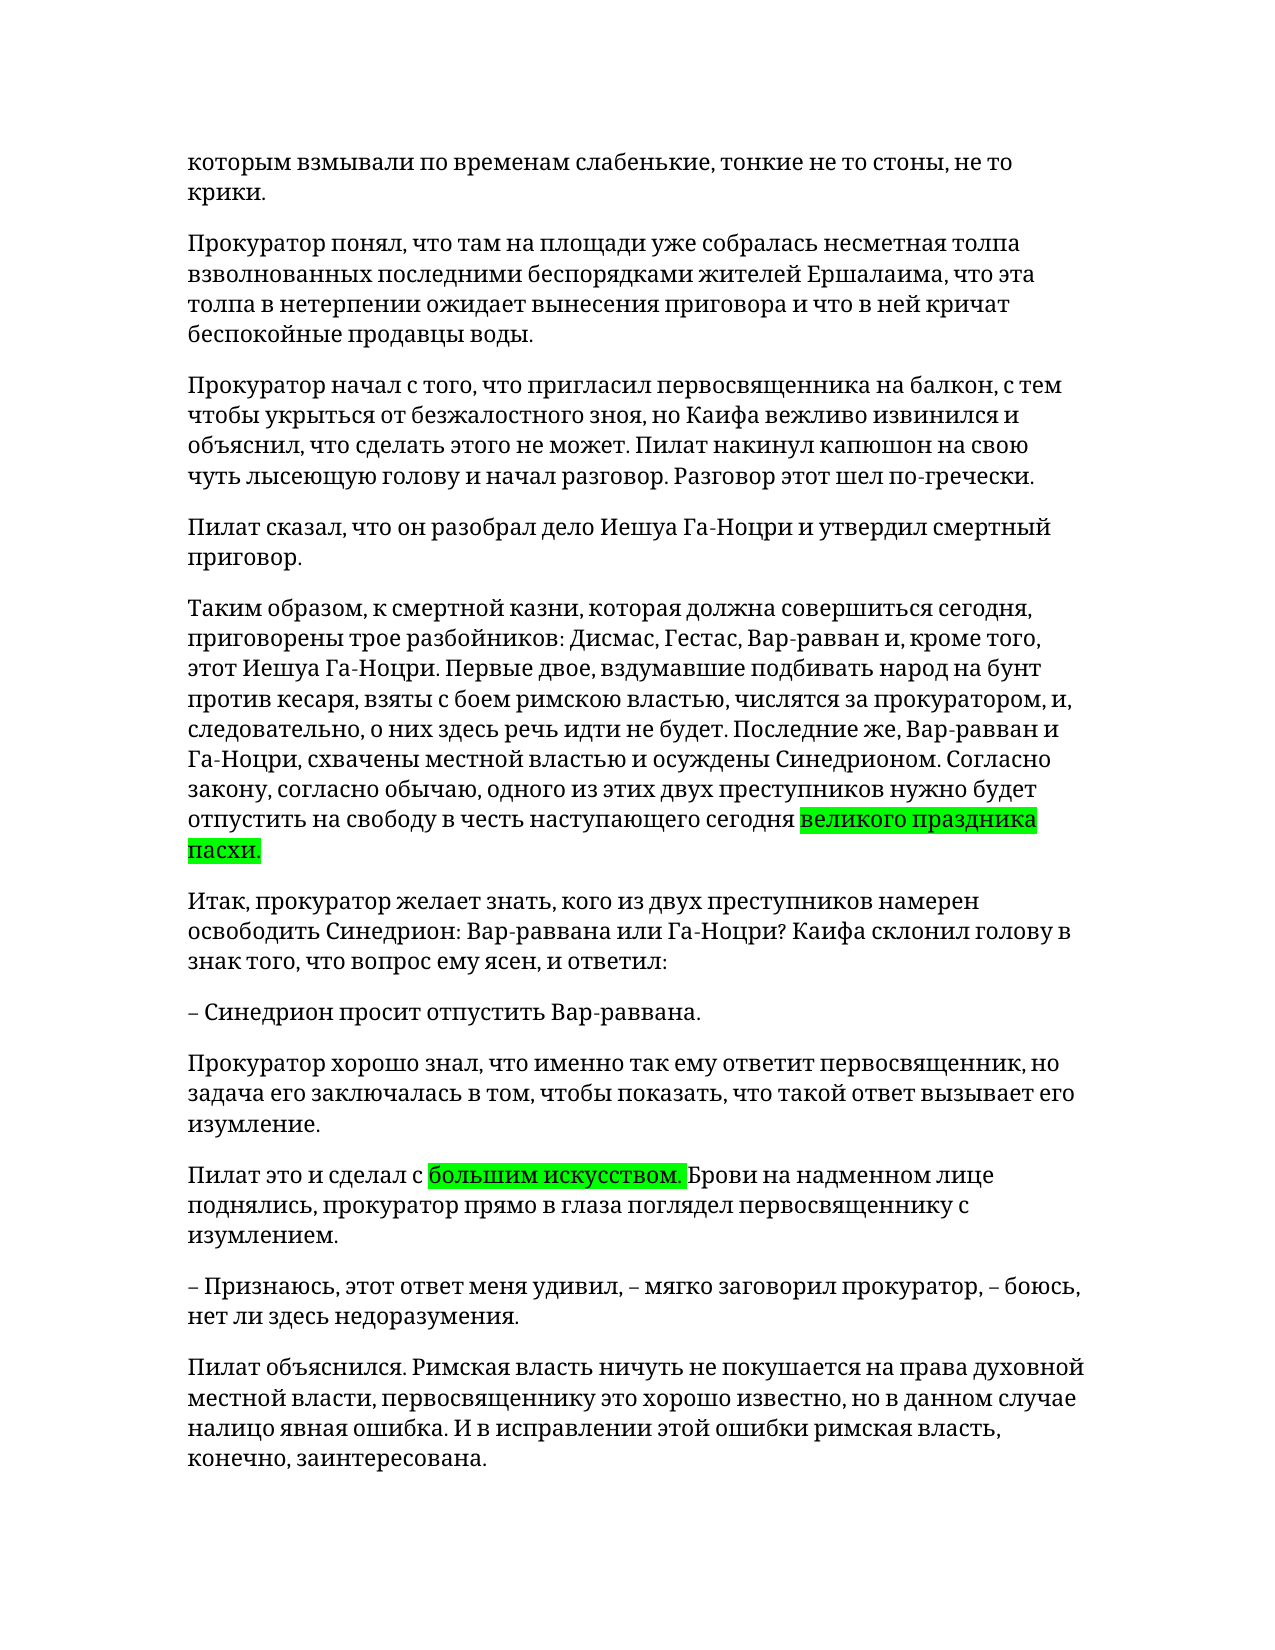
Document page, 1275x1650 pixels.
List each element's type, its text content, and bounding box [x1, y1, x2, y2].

text – Синедрион просит отпустить Вар-раввана. [187, 1000, 1087, 1026]
text Пилат это и сделал с большим искусством. Брови на надменном лице поднялись, прокуратор прямо в глаза поглядел первосвященнику с изумлением. [187, 1162, 1087, 1249]
text Прокуратор хорошо знал, что именно так ему ответит первосвященник, но задача его заключалась в том, чтобы показать, что такой ответ вызывает его изумление. [187, 1051, 1087, 1138]
text Прокуратор начал с того, что пригласил первосвященника на балкон, с тем чтобы укрыться от безжалостного зноя, но Каифа вежливо извинился и объяснил, что сделать этого не может. Пилат накинул капюшон на свою чуть лысеющую голову и начал разговор. Разговор этот шел по-гречески. [187, 373, 1087, 490]
text Итак, прокуратор желает знать, кого из двух преступников намерен освободить Синедрион: Вар-раввана или Га-Ноцри? Каифа склонил голову в знак того, что вопрос ему ясен, и ответил: [187, 888, 1087, 975]
text Пилат объяснился. Римская власть ничуть не покушается на права духовной местной власти, первосвященнику это хорошо известно, но в данном случае налицо явная ошибка. И в исправлении этой ошибки римская власть, конечно, заинтересована. [187, 1355, 1087, 1472]
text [187, 150, 1087, 207]
text Таким образом, к смертной казни, которая должна совершиться сегодня, приговорены трое разбойников: Дисмас, Гестас, Вар-равван и, кроме того, этот Иешуа Га-Ноцри. Первые двое, вздумавшие подбивать народ на бунт против кесаря, взяты с боем римскою властью, числятся за прокуратором, и, следовательно, о них здесь речь идти не будет. Последние же, Вар-равван и Га-Ноцри, схвачены местной властью и осуждены Синедрионом. Согласно закону, согласно обычаю, одного из этих двух преступников нужно будет отпустить на свободу в честь наступающего сегодня великого праздника пасхи. [187, 596, 1087, 864]
text – Признаюсь, этот ответ меня удивил, – мягко заговорил прокуратор, – боюсь, нет ли здесь недоразумения. [187, 1274, 1087, 1331]
text Пилат сказал, что он разобрал дело Иешуа Га-Ноцри и утвердил смертный приговор. [187, 514, 1087, 571]
text Прокуратор понял, что там на площади уже собралась несметная толпа взволнованных последними беспорядками жителей Ершалаима, что эта толпа в нетерпении ожидает вынесения приговора и что в ней кричат беспокойные продавцы воды. [187, 231, 1087, 348]
